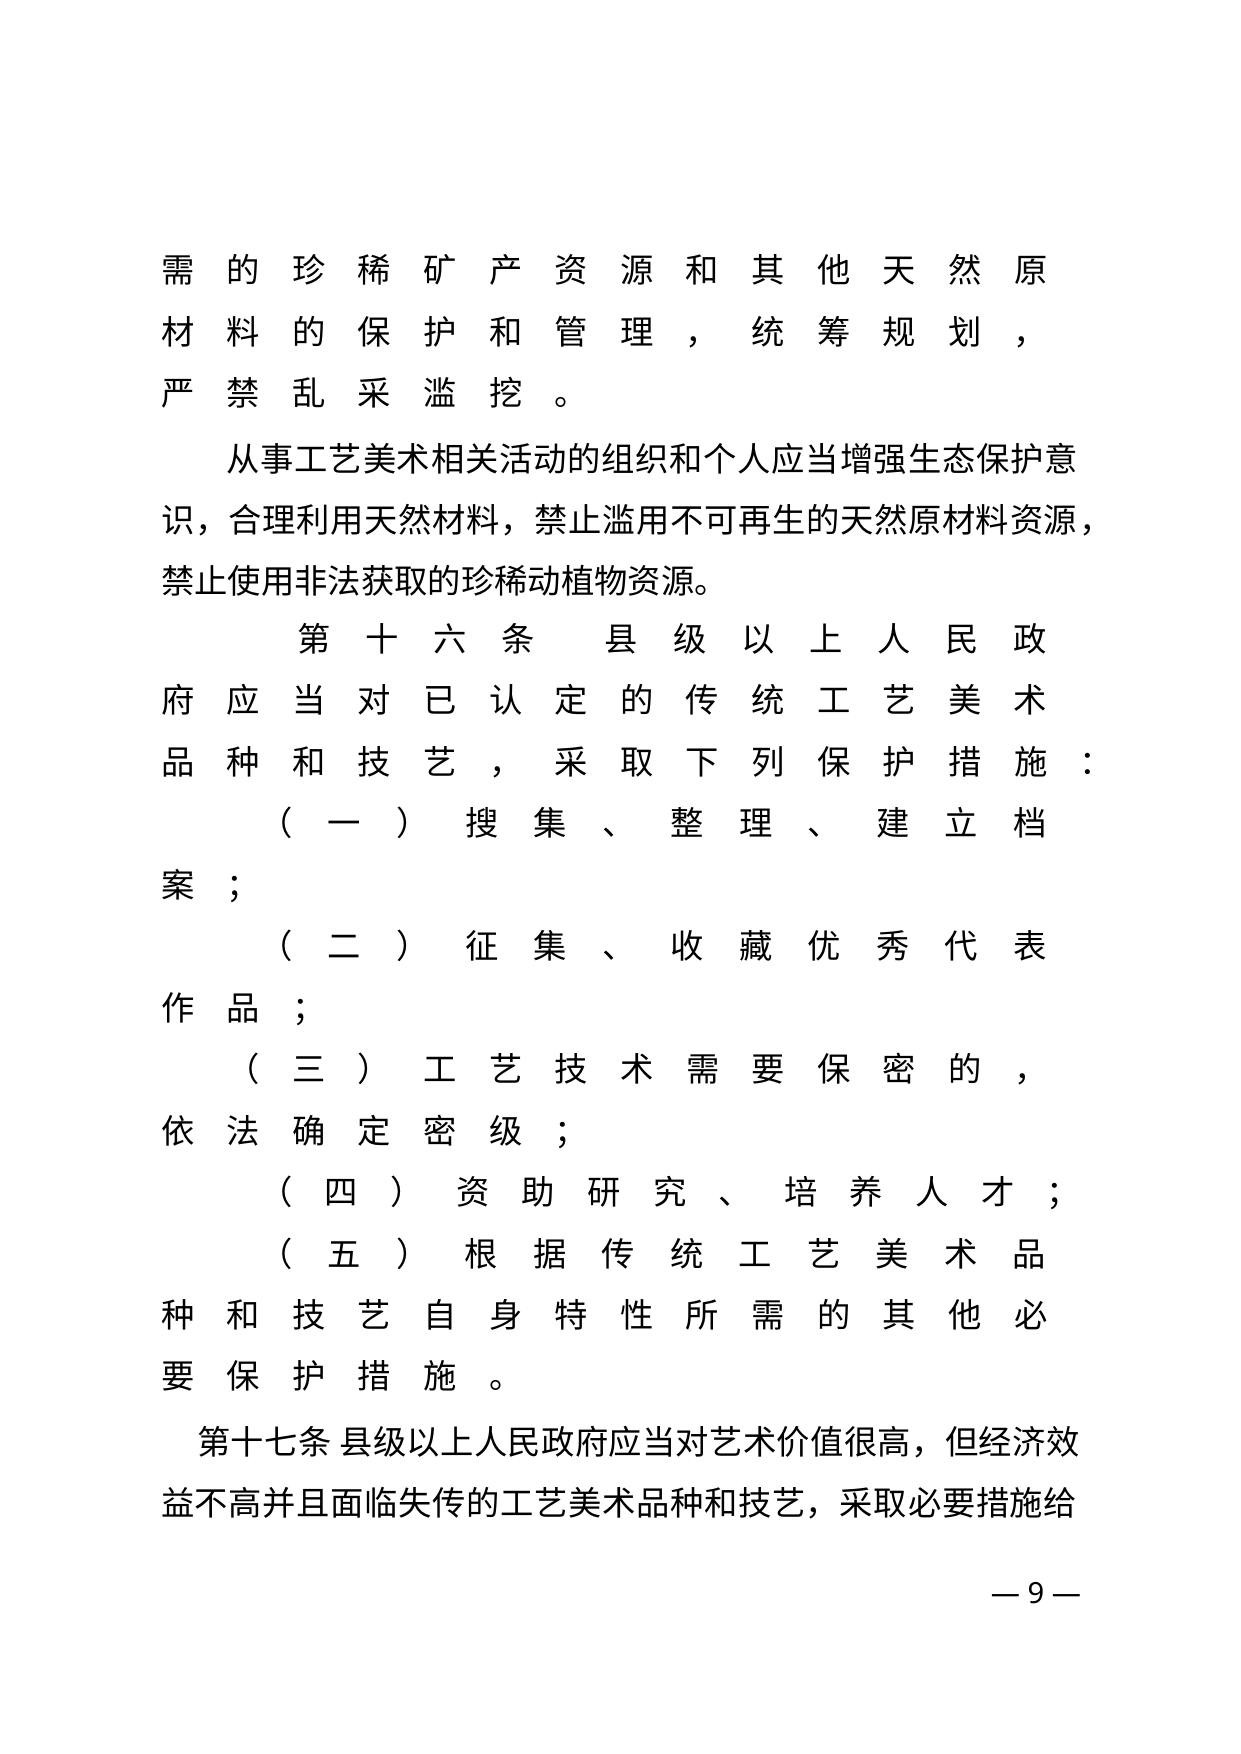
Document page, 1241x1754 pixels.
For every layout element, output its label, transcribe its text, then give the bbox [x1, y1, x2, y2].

text （一）搜集、整理、建立档案； [161, 791, 1079, 913]
text （二）征集、收藏优秀代表作品； [161, 913, 1079, 1036]
text （五）根据传统工艺美术品种和技艺自身特性所需的其他必要保护措施。 [161, 1221, 1079, 1405]
text 从事工艺美术相关活动的组织和个人应当增强生态保护意识，合理利用天然材料，禁止滥用不可再生的天然原材料资源，禁止使用非法获取的珍稀动植物资源。 [161, 422, 1079, 606]
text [161, 1405, 1079, 1528]
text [161, 237, 1079, 422]
text （三）工艺技术需要保密的，依法确定密级； [161, 1036, 1079, 1159]
text （四）资助研究、培养人才； [161, 1159, 1079, 1221]
text 第十六条 县级以上人民政府应当对已认定的传统工艺美术品种和技艺，采取下列保护措施： [161, 606, 1079, 791]
